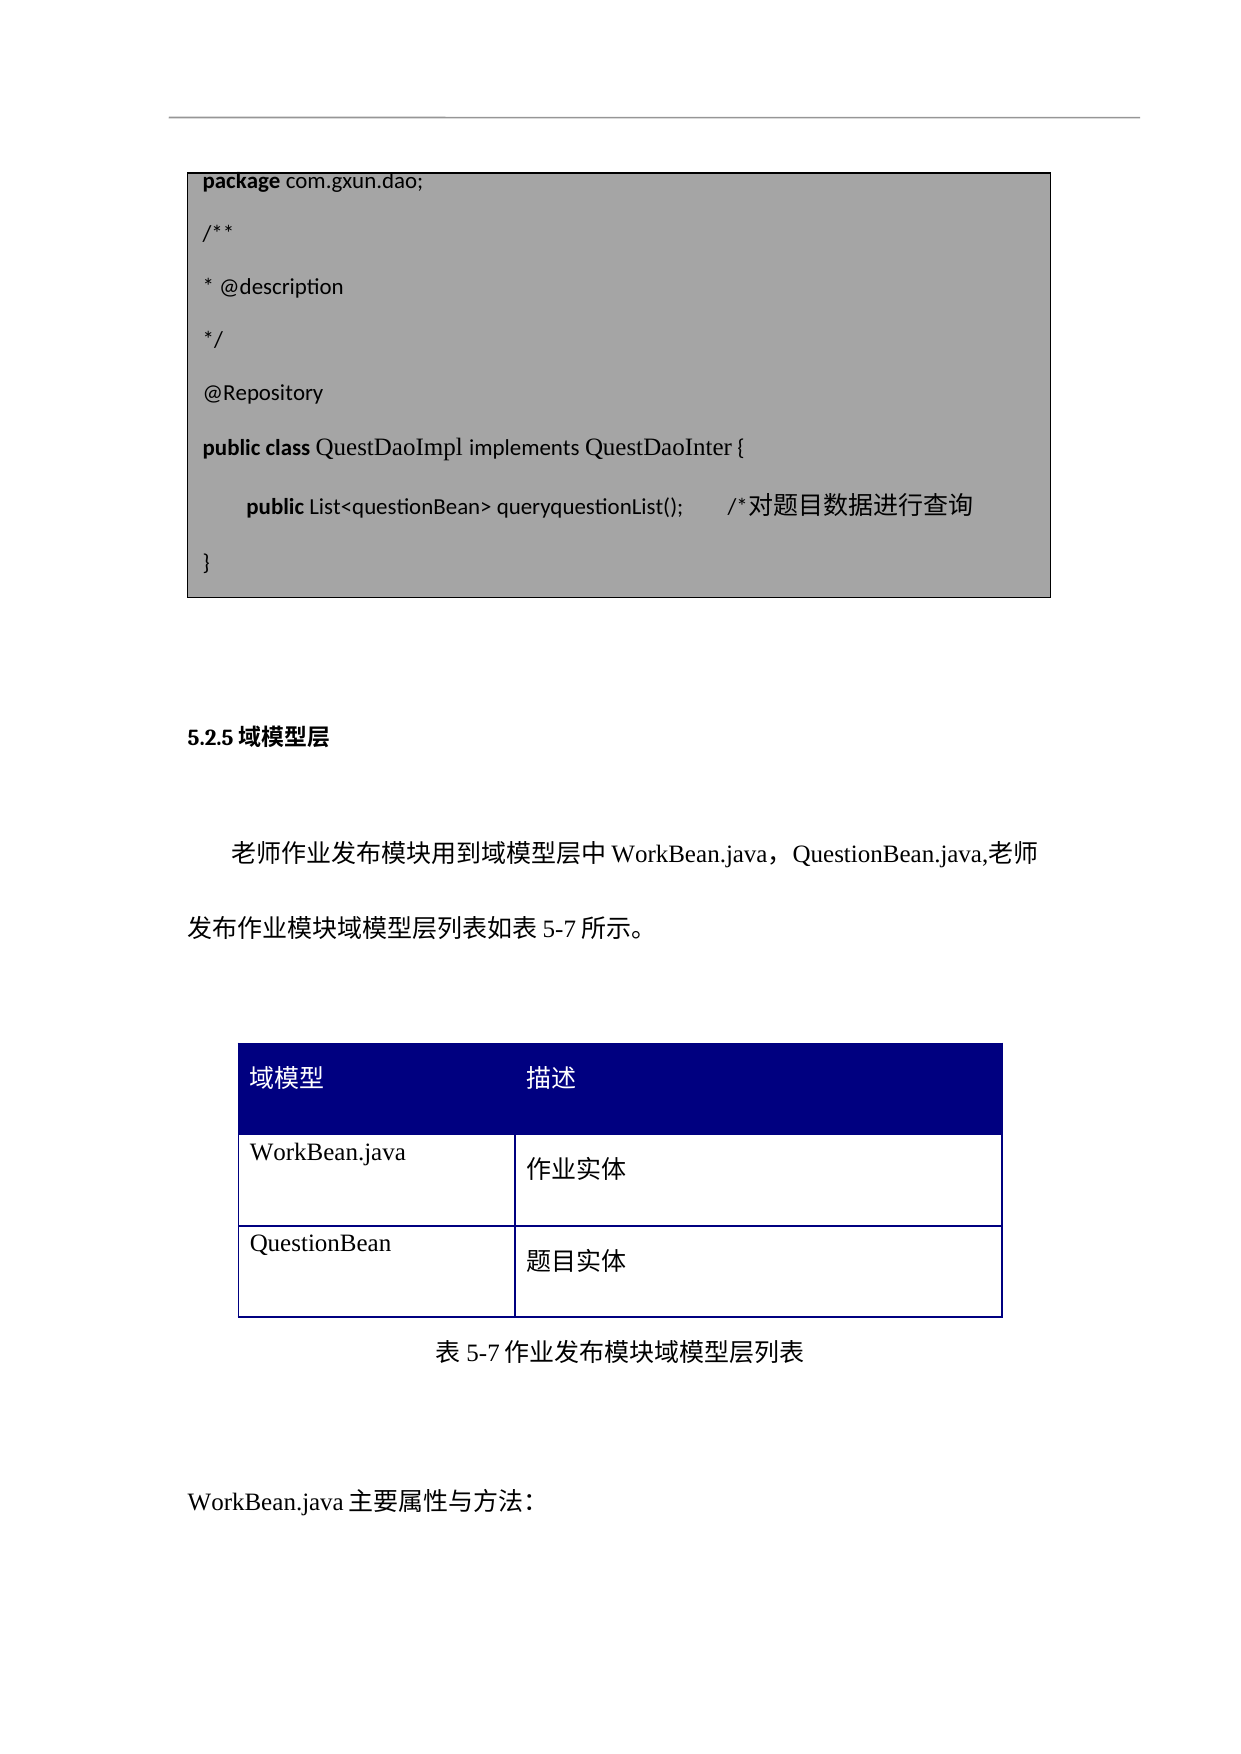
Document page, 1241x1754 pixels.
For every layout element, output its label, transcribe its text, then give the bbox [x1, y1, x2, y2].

text 老师作业发布模块用到域模型层中WorkBean.java，QuestionBean.java,老师发布作业模块域模型层列表如表5-7所示。 [187, 819, 1053, 959]
subtitle 5.2.5 域模型层 [187, 703, 1053, 768]
table_cell 题目实体 [516, 1227, 1001, 1316]
table_cell 作业实体 [516, 1135, 1001, 1225]
table_cell QuestionBean [239, 1227, 514, 1316]
text 表 5-7作业发布模块域模型层列表 [187, 1318, 1053, 1383]
table_header 域模型 [239, 1044, 514, 1134]
table_cell WorkBean.java [239, 1135, 514, 1225]
text WorkBean.java主要属性与方法： [187, 1467, 1053, 1532]
table_header 描述 [516, 1044, 1001, 1134]
